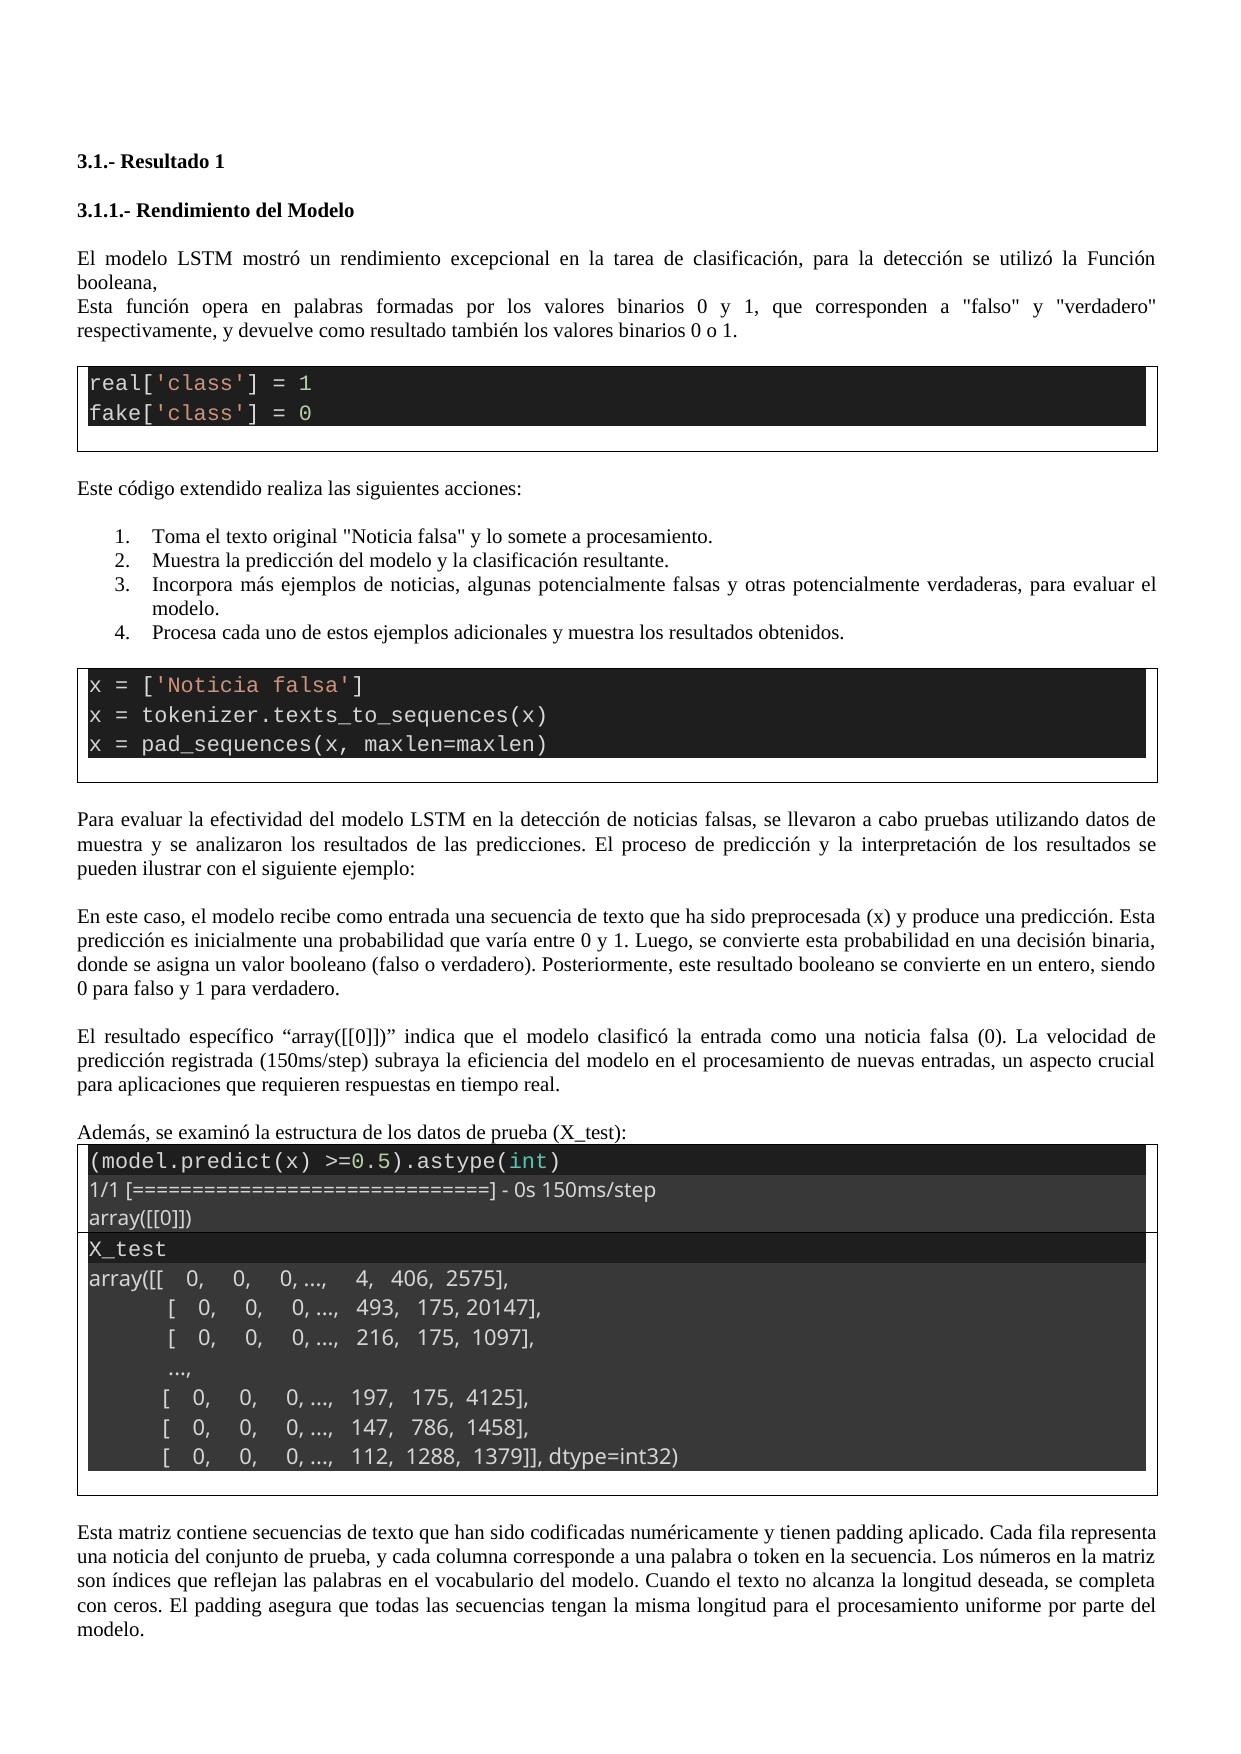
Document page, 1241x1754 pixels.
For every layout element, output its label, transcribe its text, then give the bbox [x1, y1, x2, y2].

list Muestra la predicción del modelo y la clasificación resultante. [114, 548, 1157, 572]
text Este código extendido realiza las siguientes acciones: [77, 476, 1157, 500]
text 3.1.1.- Rendimiento del Modelo [77, 198, 1157, 222]
text El modelo LSTM mostró un rendimiento excepcional en la tarea de clasificación, para la detección se utilizó la Función booleana, [77, 246, 1157, 294]
table_header real['class'] = 1 fake['class'] = 0 [78, 367, 1157, 451]
text Esta matriz contiene secuencias de texto que han sido codificadas numéricamente y tienen padding aplicado. Cada fila representa una noticia del conjunto de prueba, y cada columna corresponde a una palabra o token en la secuencia. Los números en la matriz son índices que reflejan las palabras en el vocabulario del modelo. Cuando el texto no alcanza la longitud deseada, se completa con ceros. El padding asegura que todas las secuencias tengan la misma longitud para el procesamiento uniforme por parte del modelo. [77, 1520, 1157, 1641]
text Además, se examinó la estructura de los datos de prueba (X_test): [77, 1120, 1157, 1144]
text 3.1.- Resultado 1 [77, 149, 1157, 173]
text Para evaluar la efectividad del modelo LSTM en la detección de noticias falsas, se llevaron a cabo pruebas utilizando datos de muestra y se analizaron los resultados de las predicciones. El proceso de predicción y la interpretación de los resultados se pueden ilustrar con el siguiente ejemplo: [77, 807, 1157, 879]
list Incorpora más ejemplos de noticias, algunas potencialmente falsas y otras potencialmente verdaderas, para evaluar el modelo. [114, 572, 1157, 620]
list Toma el texto original "Noticia falsa" y lo somete a procesamiento. [114, 524, 1157, 548]
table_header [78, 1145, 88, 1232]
text En este caso, el modelo recibe como entrada una secuencia de texto que ha sido preprocesada (x) y produce una predicción. Esta predicción es inicialmente una probabilidad que varía entre 0 y 1. Luego, se convierte esta probabilidad en una decisión binaria, donde se asigna un valor booleano (falso o verdadero). Posteriormente, este resultado booleano se convierte en un entero, siendo 0 para falso y 1 para verdadero. [77, 904, 1157, 1000]
table_header x = ['Noticia falsa'] x = tokenizer.texts_to_sequences(x) x = pad_sequences(x, maxlen=maxlen) [78, 669, 1157, 782]
list Procesa cada uno de estos ejemplos adicionales y muestra los resultados obtenidos. [114, 620, 1157, 644]
text Esta función opera en palabras formadas por los valores binarios 0 y 1, que corresponden a "falso" y "verdadero" respectivamente, y devuelve como resultado también los valores binarios 0 o 1. [77, 294, 1157, 342]
table_cell X_test array([[ 0, 0, 0, ..., 4, 406, 2575], [ 0, 0, 0, ..., 493, 175, 20147], [ 0, 0, 0, ..., 216, 175, 1097], ..., [ 0, 0, 0, ..., 197, 175, 4125], [ 0, 0, 0, ..., 147, 786, 1458], [ 0, 0, 0, ..., 112, 1288, 1379]], dtype=int32) [78, 1233, 1157, 1495]
text El resultado específico “array([[0]])” indica que el modelo clasificó la entrada como una noticia falsa (0). La velocidad de predicción registrada (150ms/step) subraya la eficiencia del modelo en el procesamiento de nuevas entradas, un aspecto crucial para aplicaciones que requieren respuestas en tiempo real. [77, 1024, 1157, 1096]
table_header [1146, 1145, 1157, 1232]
